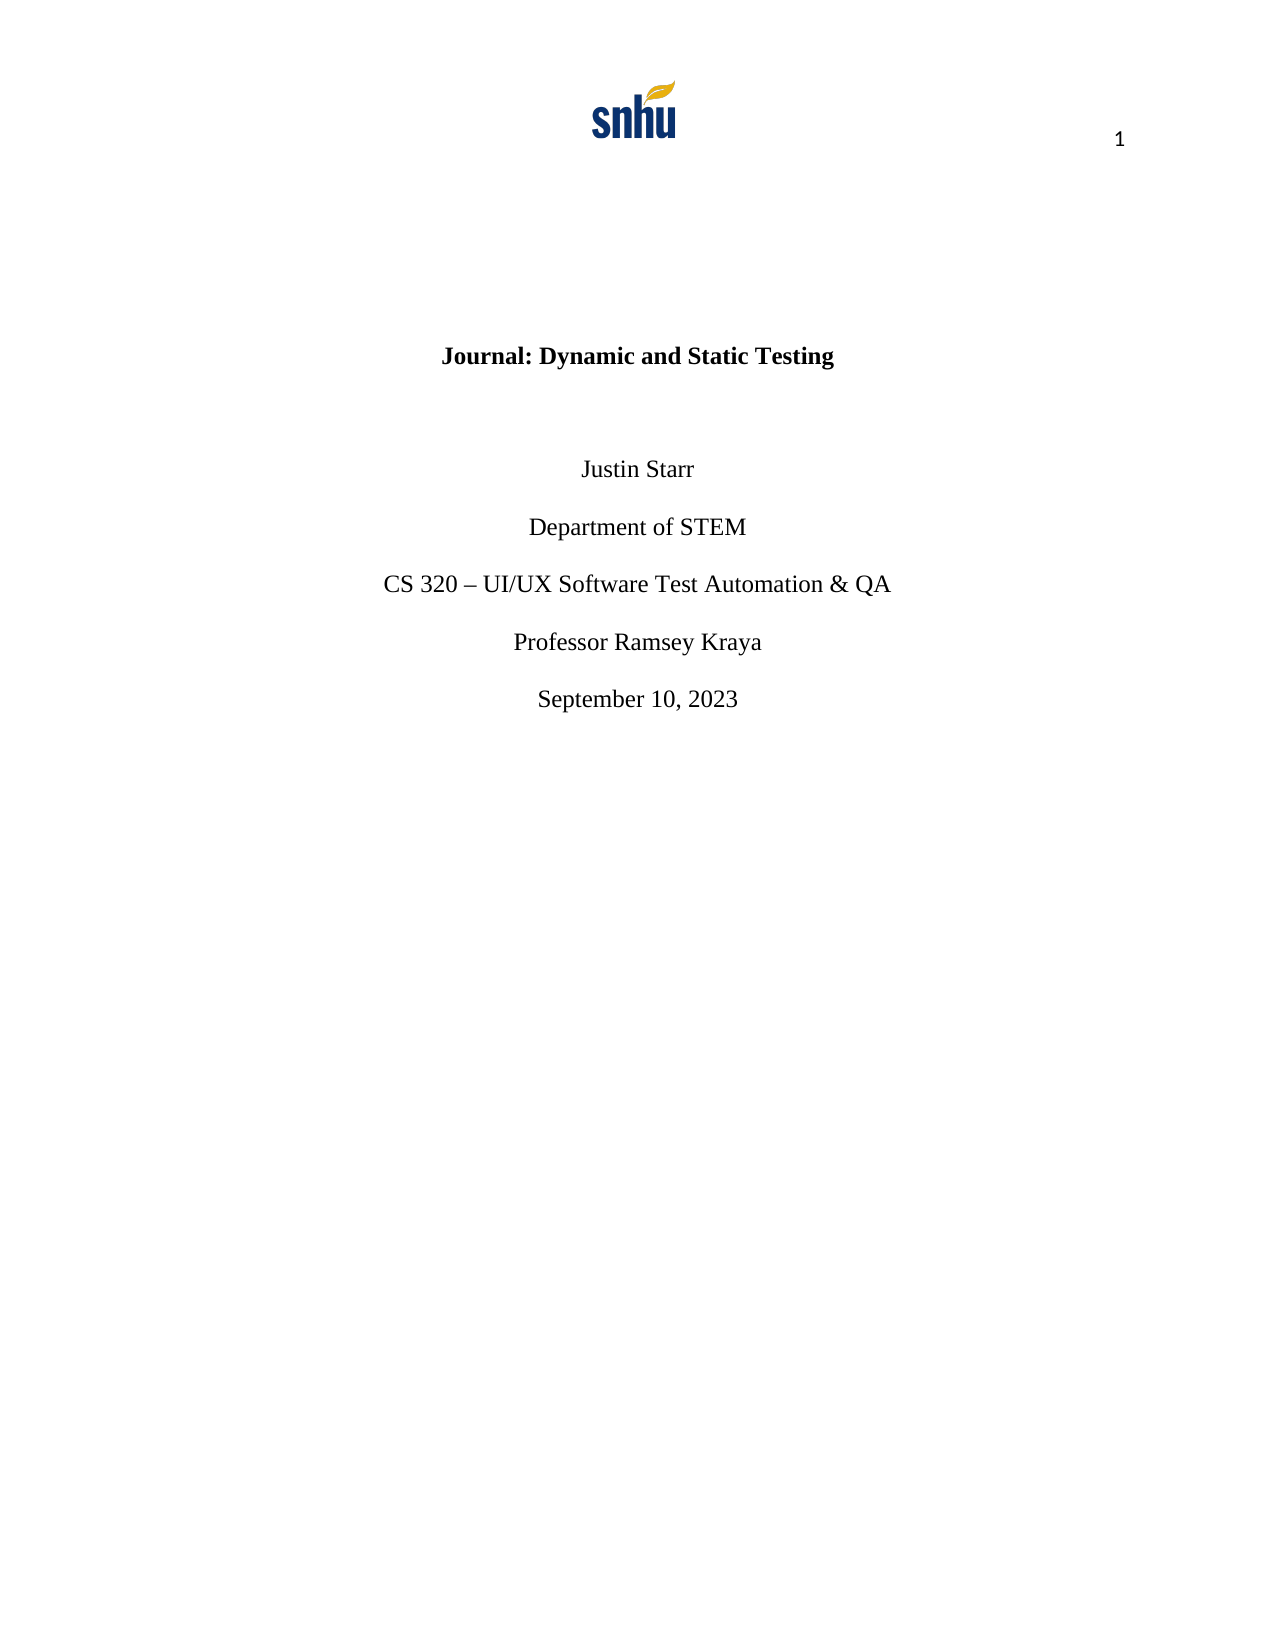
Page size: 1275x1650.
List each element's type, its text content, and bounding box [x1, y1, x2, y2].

text Professor Ramsey Kraya [150, 627, 1125, 655]
text Journal: Dynamic and Static Testing [150, 341, 1125, 426]
text Justin Starr [150, 454, 1125, 483]
text September 10, 2023 [150, 684, 1125, 713]
text Department of STEM [150, 512, 1125, 540]
picture [573, 75, 702, 147]
text CS 320 – UI/UX Software Test Automation & QA [150, 569, 1125, 598]
